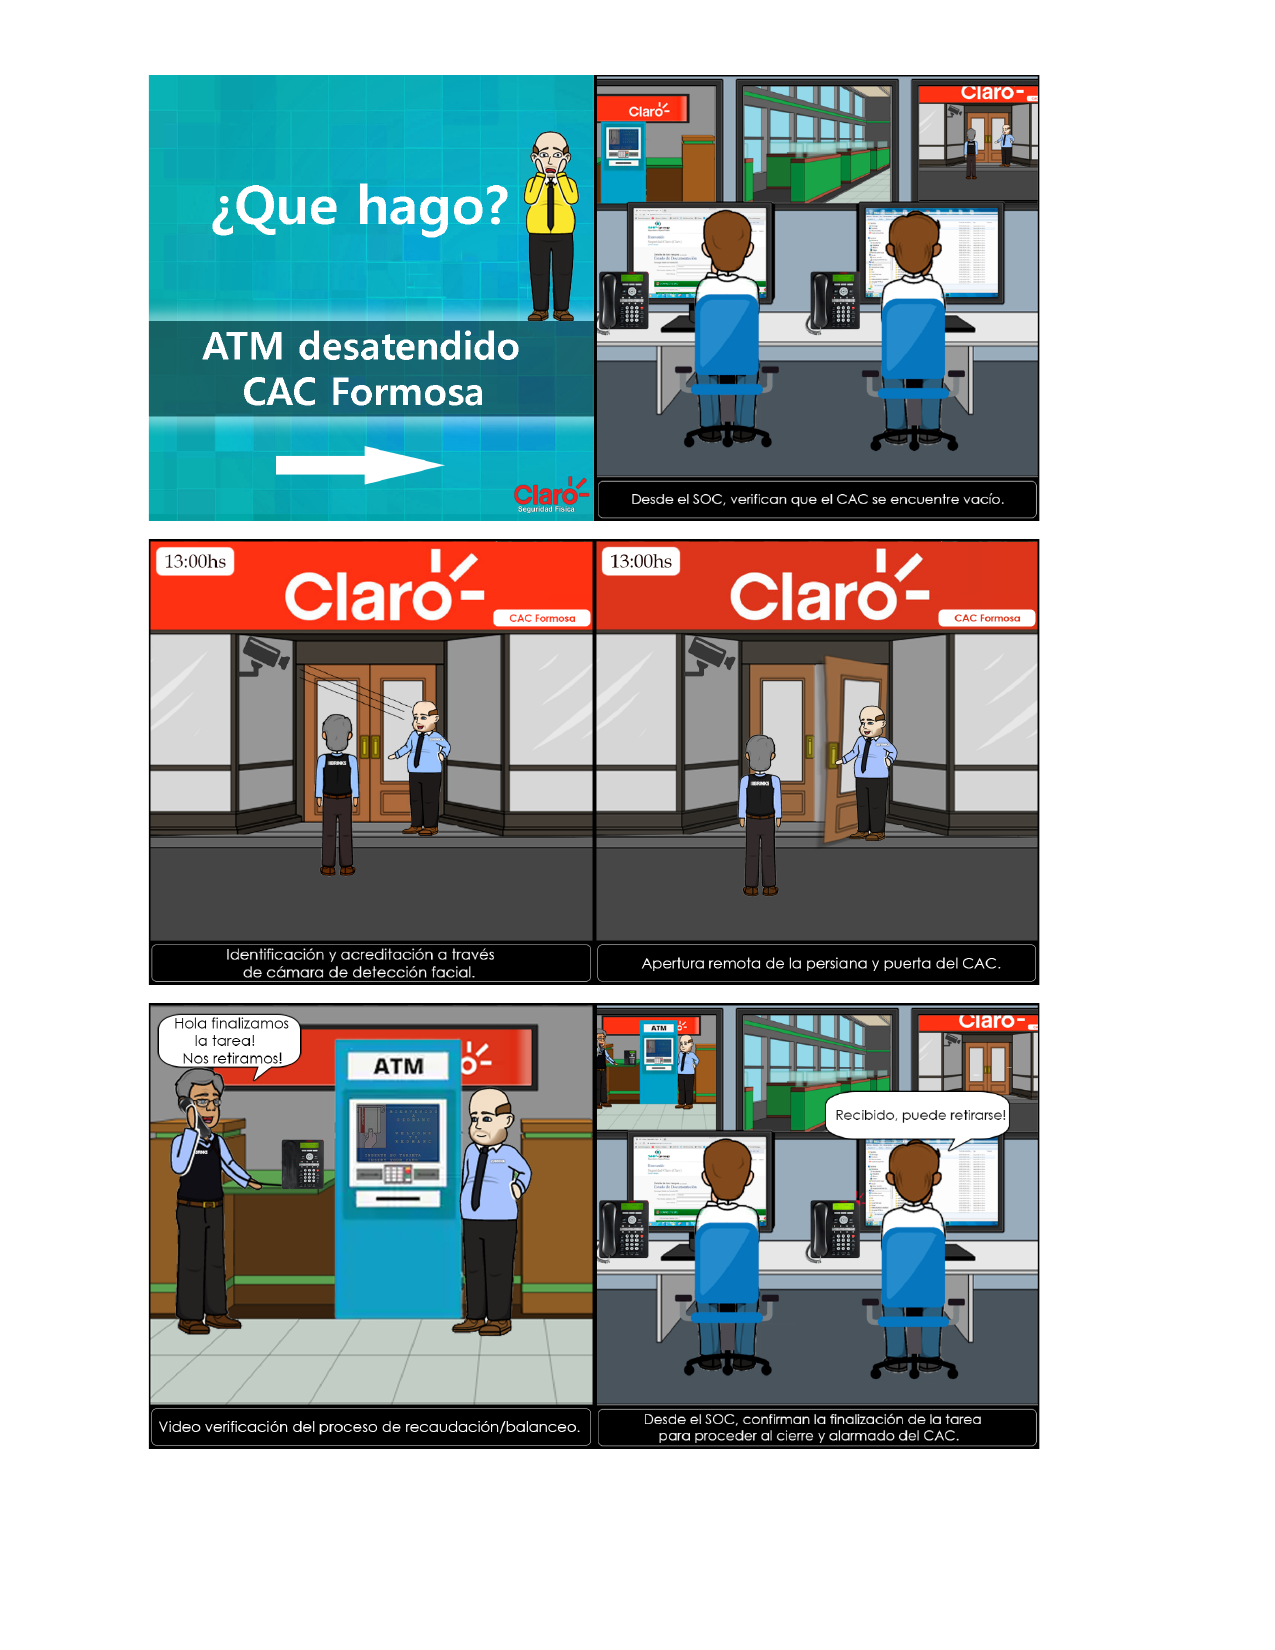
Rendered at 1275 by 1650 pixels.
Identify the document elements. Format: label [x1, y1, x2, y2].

picture [148, 75, 1040, 521]
picture [148, 1003, 1040, 1449]
picture [148, 539, 1040, 985]
